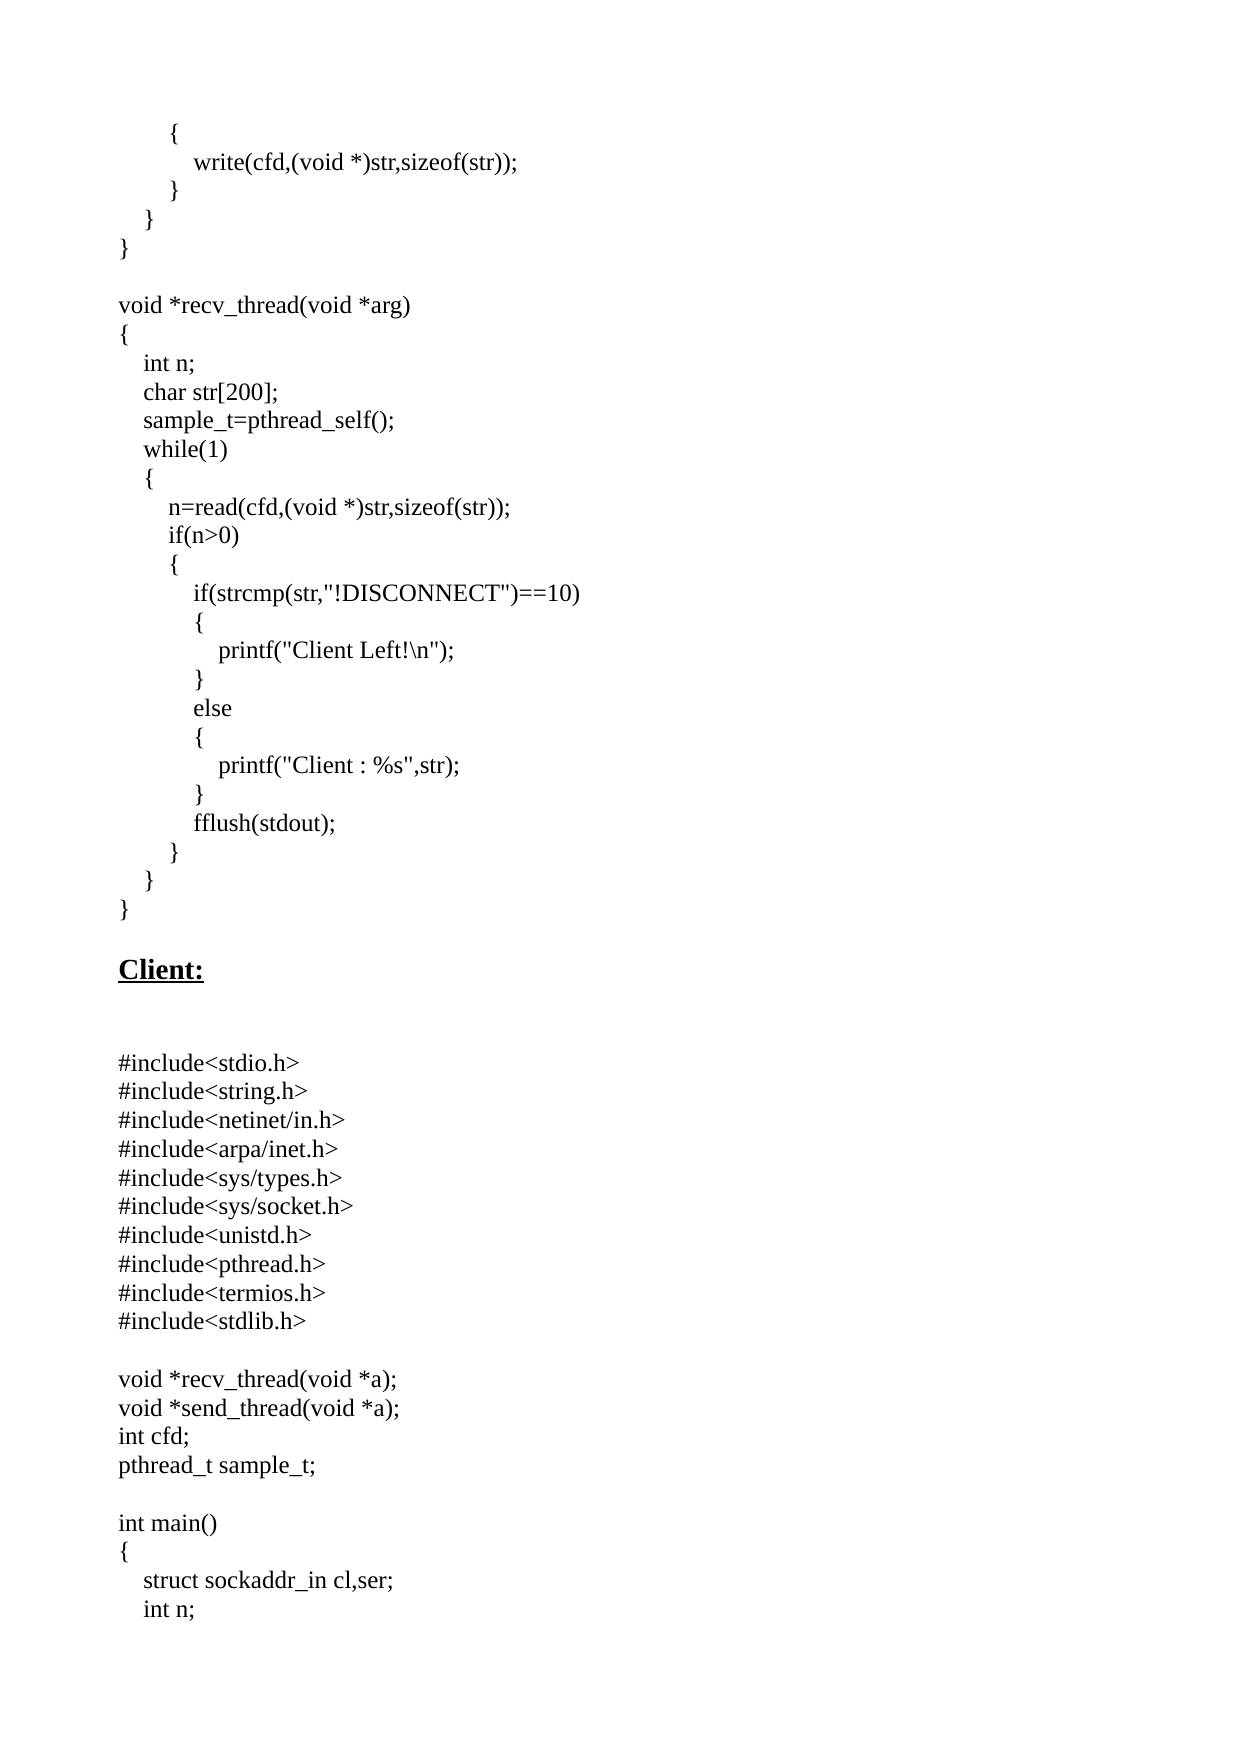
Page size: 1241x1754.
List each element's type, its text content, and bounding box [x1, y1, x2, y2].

text #include<arpa/inet.h> [118, 1134, 1122, 1163]
text sample_t=pthread_self(); [118, 406, 1122, 434]
text int cfd; [118, 1421, 1122, 1450]
text } [118, 664, 1122, 693]
text #include<termios.h> [118, 1278, 1122, 1306]
text { [118, 607, 1122, 636]
text } [118, 176, 1122, 204]
text else [118, 693, 1122, 722]
text int n; [118, 1594, 1122, 1623]
text } [118, 233, 1122, 262]
text write(cfd,(void *)str,sizeof(str)); [118, 147, 1122, 176]
text while(1) [118, 434, 1122, 463]
text int n; [118, 348, 1122, 377]
text #include<string.h> [118, 1076, 1122, 1105]
text } [118, 779, 1122, 808]
text void *send_thread(void *a); [118, 1393, 1122, 1421]
text struct sockaddr_in cl,ser; [118, 1565, 1122, 1594]
text } [118, 866, 1122, 894]
text void *recv_thread(void *a); [118, 1364, 1122, 1393]
text char str[200]; [118, 377, 1122, 406]
text if(n>0) [118, 521, 1122, 549]
text #include<sys/types.h> [118, 1163, 1122, 1191]
text n=read(cfd,(void *)str,sizeof(str)); [118, 492, 1122, 521]
text { [118, 1536, 1122, 1565]
text #include<pthread.h> [118, 1249, 1122, 1278]
text int main() [118, 1508, 1122, 1536]
text { [118, 722, 1122, 751]
text printf("Client : %s",str); [118, 751, 1122, 779]
text } [118, 204, 1122, 233]
text fflush(stdout); [118, 808, 1122, 837]
text { [118, 549, 1122, 578]
text { [118, 463, 1122, 492]
text } [118, 894, 1122, 923]
text pthread_t sample_t; [118, 1450, 1122, 1479]
text #include<unistd.h> [118, 1220, 1122, 1249]
text Client: [118, 952, 1122, 985]
text { [118, 118, 1122, 147]
text if(strcmp(str,"!DISCONNECT")==10) [118, 578, 1122, 607]
text printf("Client Left!\n"); [118, 636, 1122, 664]
text #include<sys/socket.h> [118, 1191, 1122, 1220]
text #include<netinet/in.h> [118, 1105, 1122, 1134]
text #include<stdlib.h> [118, 1306, 1122, 1335]
text { [118, 319, 1122, 348]
text void *recv_thread(void *arg) [118, 291, 1122, 319]
text } [118, 837, 1122, 866]
text #include<stdio.h> [118, 1048, 1122, 1076]
